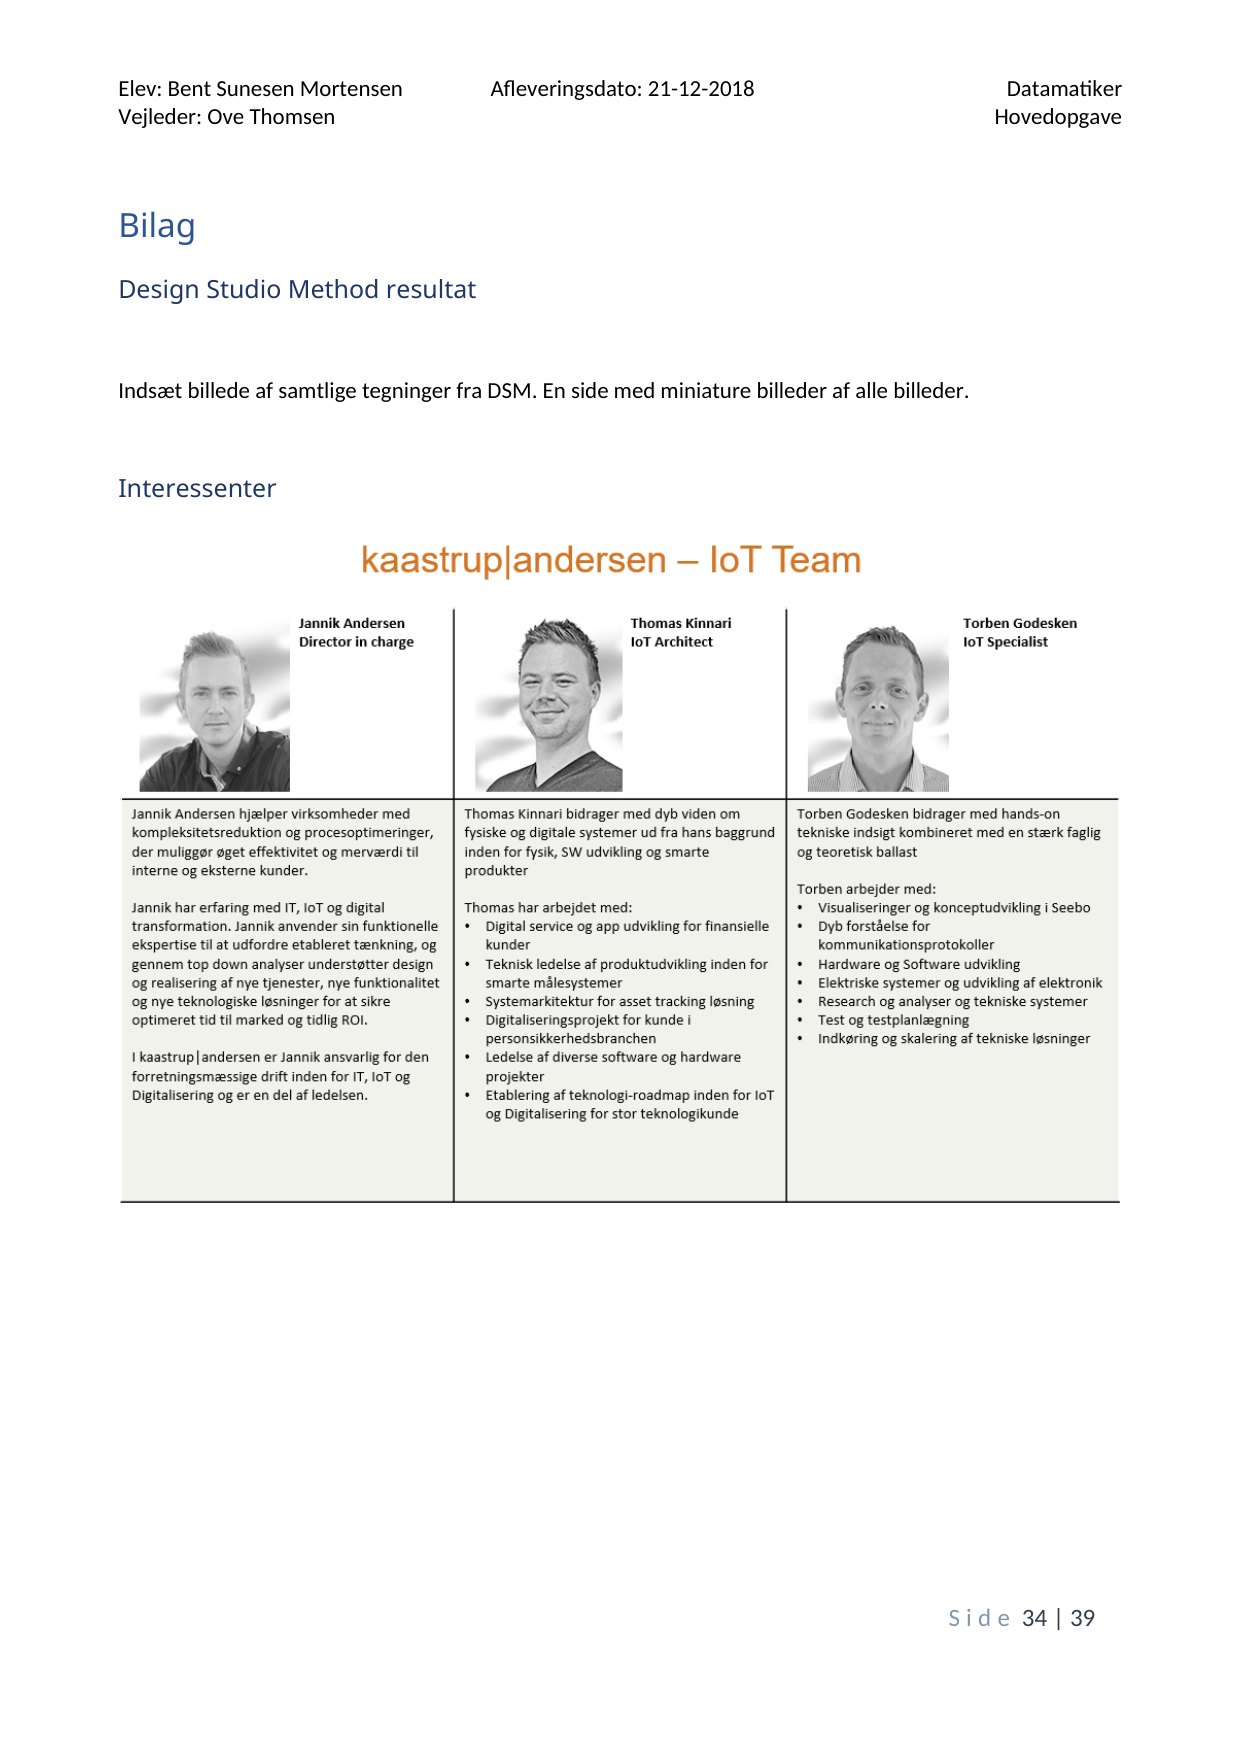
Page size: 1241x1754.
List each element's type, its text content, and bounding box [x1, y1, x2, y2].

subtitle Bilag [118, 202, 1122, 248]
text Indsæt billede af samtlige tegninger fra DSM. En side med miniature billeder af alle billeder. [118, 376, 1122, 404]
subtitle Interessenter [118, 470, 1122, 504]
picture [118, 527, 1123, 1206]
subtitle Design Studio Method resultat [118, 272, 1122, 306]
